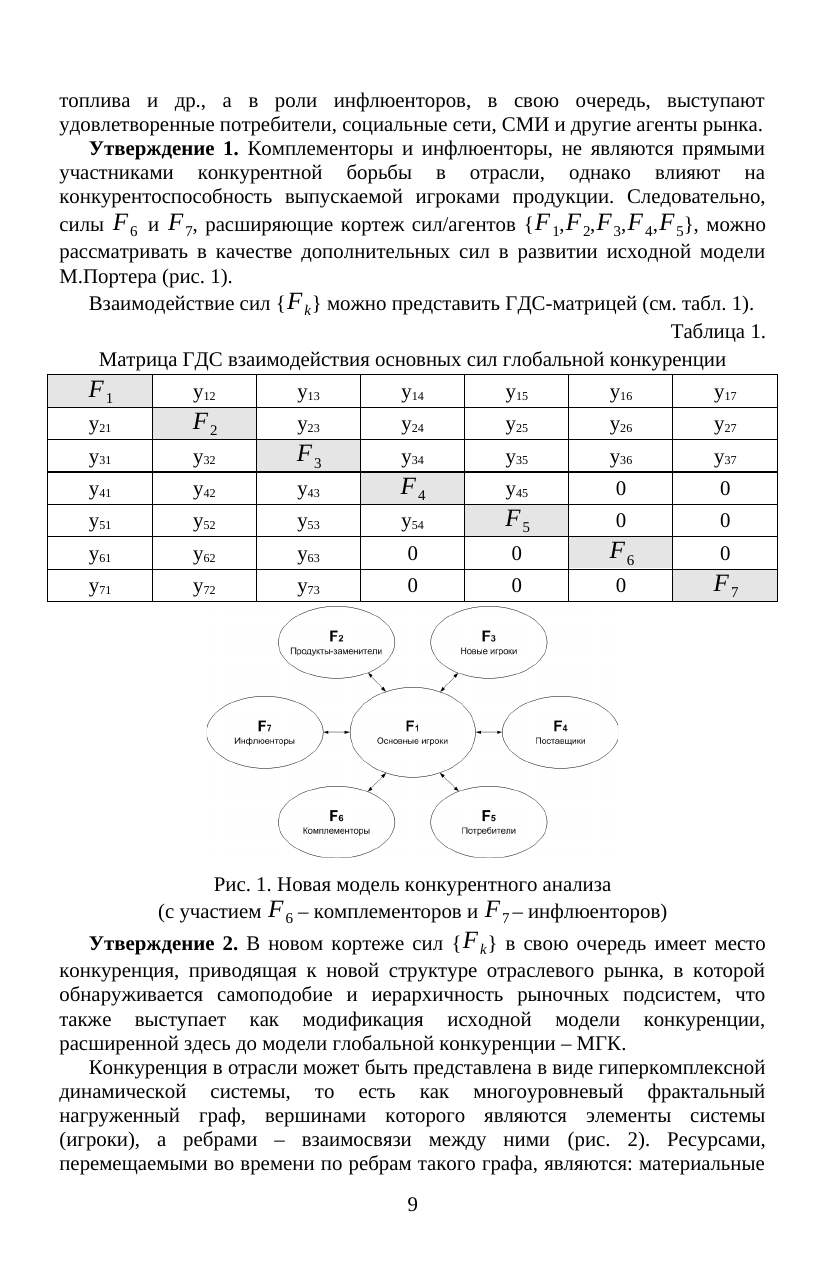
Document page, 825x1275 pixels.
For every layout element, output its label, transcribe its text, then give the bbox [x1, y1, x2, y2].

table_cell y31 [48, 440, 152, 471]
table_header y12 [153, 375, 256, 407]
table_cell y34 [361, 440, 464, 471]
table_cell [673, 570, 777, 601]
table_cell [569, 537, 672, 568]
table_header [48, 375, 152, 407]
table_cell y63 [257, 537, 360, 568]
table_cell y41 [48, 473, 152, 504]
table_cell y61 [48, 537, 152, 568]
table_cell y27 [673, 408, 777, 439]
table_cell 0 [673, 537, 777, 568]
table_cell y42 [153, 473, 256, 504]
table_cell y36 [569, 440, 672, 471]
table_cell y37 [673, 440, 777, 471]
table_cell y21 [48, 408, 152, 439]
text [59, 1054, 766, 1175]
table_cell 0 [569, 473, 672, 504]
table_cell y26 [569, 408, 672, 439]
table_cell y51 [48, 505, 152, 536]
table_cell y45 [465, 473, 568, 504]
table_cell [153, 408, 256, 439]
table_cell 0 [569, 505, 672, 536]
table_cell [257, 440, 360, 471]
table_cell y23 [257, 408, 360, 439]
table_header y17 [673, 375, 777, 407]
table_cell 0 [673, 505, 777, 536]
text Взаимодействие сил {} можно представить ГДС-матрицей (см. табл. 1). [59, 288, 766, 319]
table_cell 0 [673, 473, 777, 504]
table_cell 0 [569, 570, 672, 601]
table_cell y71 [48, 570, 152, 601]
table_header y15 [465, 375, 568, 407]
table_header y13 [257, 375, 360, 407]
text Рис. 1. Новая модель конкурентного анализа [59, 872, 766, 896]
table_cell y62 [153, 537, 256, 568]
text Утверждение 1. Комплементоры и инфлюенторы, не являются прямыми участниками конкурентной борьбы в отрасли, однако влияют на конкурентоспособность выпускаемой игроками продукции. Следовательно, силы и , расширяющие кортеж сил/агентов {,,,,}, можно рассматривать в качестве дополнительных сил в развитии исходной модели М.Портера (рис. 1). [59, 136, 766, 288]
table_cell y43 [257, 473, 360, 504]
text Матрица ГДС взаимодействия основных сил глобальной конкуренции [59, 347, 766, 371]
table_cell y25 [465, 408, 568, 439]
table_cell y24 [361, 408, 464, 439]
table_cell [361, 473, 464, 504]
table_cell y72 [153, 570, 256, 601]
table_cell y32 [153, 440, 256, 471]
table_cell 0 [361, 537, 464, 568]
text Таблица 1. [59, 319, 766, 343]
table_cell y35 [465, 440, 568, 471]
table_cell y53 [257, 505, 360, 536]
table_cell y73 [257, 570, 360, 601]
table_cell 0 [465, 570, 568, 601]
picture [206, 606, 619, 858]
table_cell y54 [361, 505, 464, 536]
table_cell [465, 505, 568, 536]
table_header y16 [569, 375, 672, 407]
text (с участием – комплементоров и – инфлюенторов) [59, 896, 766, 927]
table_cell 0 [361, 570, 464, 601]
text Утверждение 2. В новом кортеже сил {} в свою очередь имеет место конкуренция, приводящая к новой структуре отраслевого рынка, в которой обнаруживается самоподобие и иерархичность рыночных подсистем, что также выступает как модификация исходной модели конкуренции, расширенной здесь до модели глобальной конкуренции – МГК. [59, 927, 766, 1054]
table_header y14 [361, 375, 464, 407]
table_cell 0 [465, 537, 568, 568]
table_cell y52 [153, 505, 256, 536]
